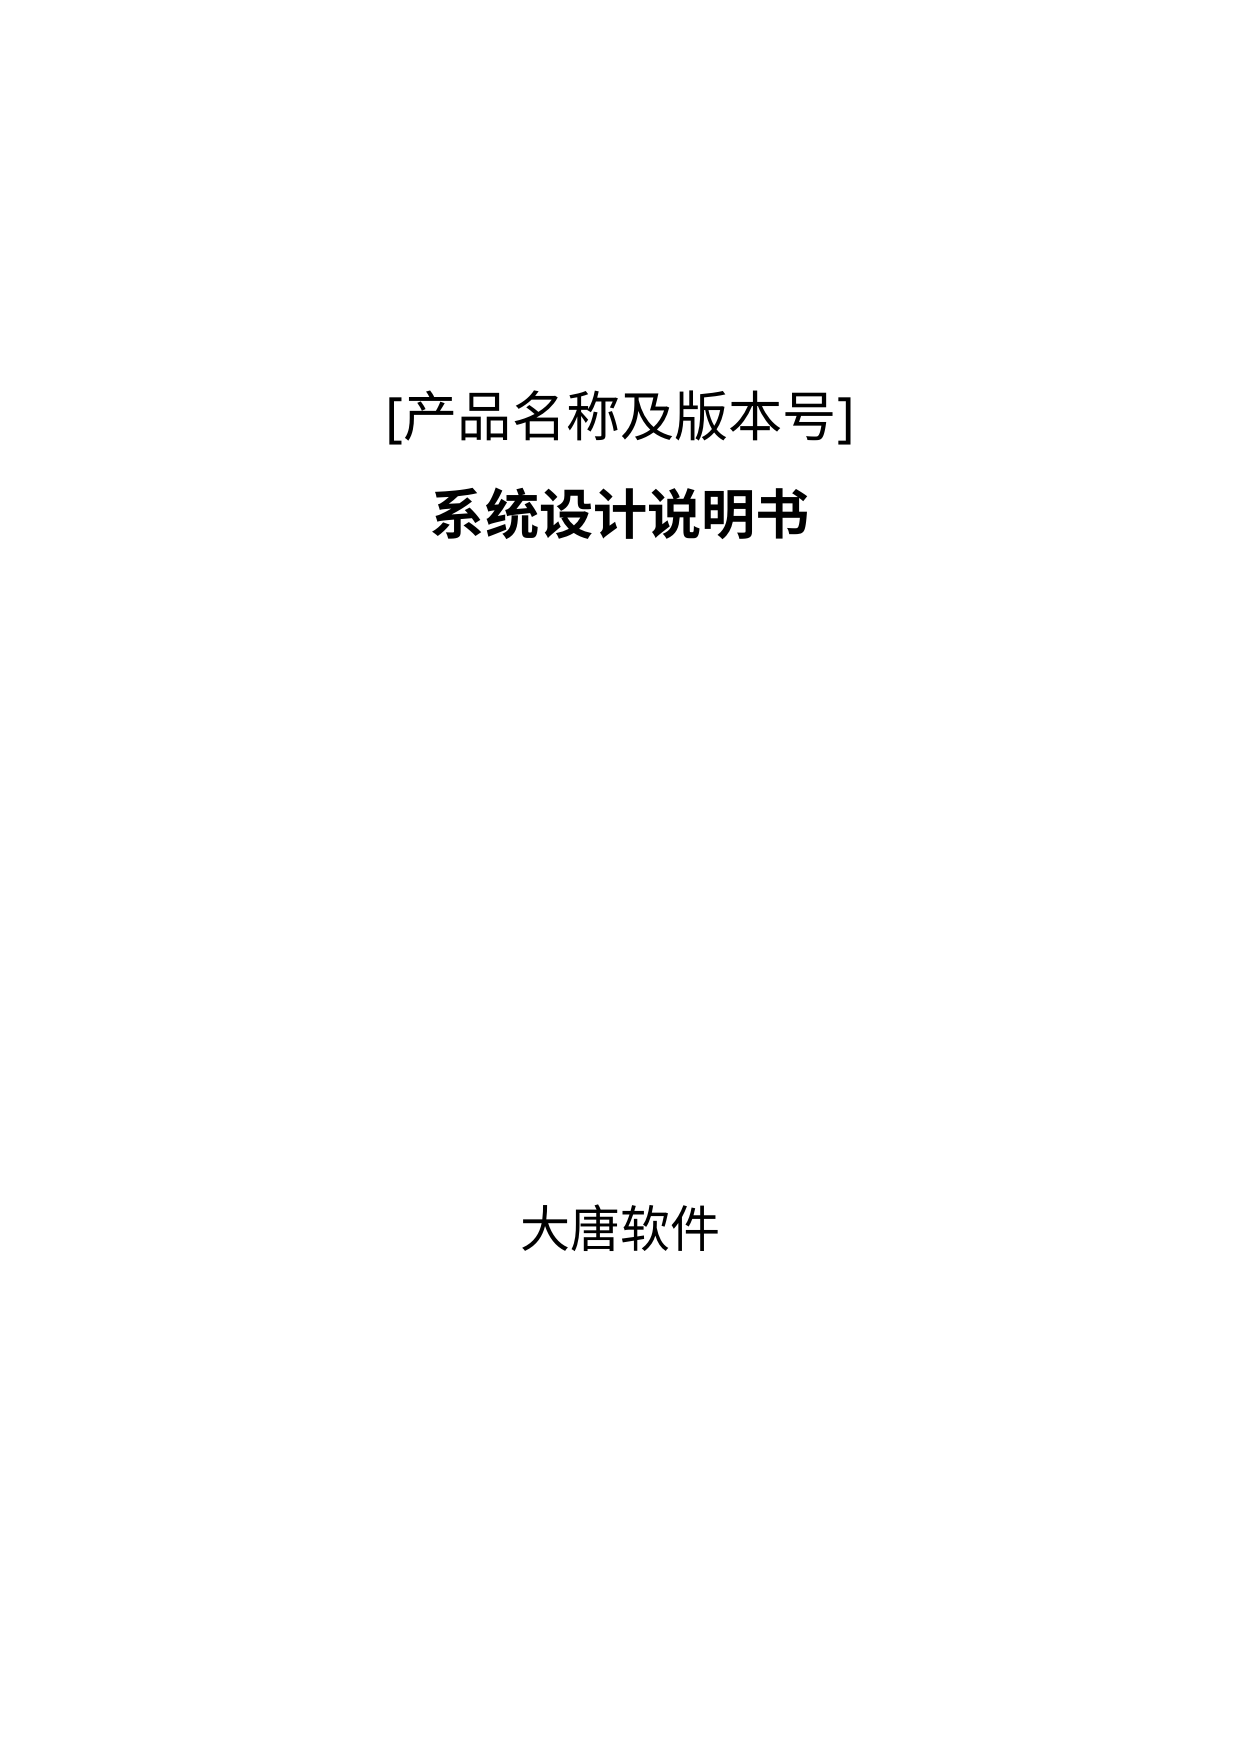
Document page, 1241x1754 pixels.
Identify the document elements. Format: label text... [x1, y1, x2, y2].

text 系统设计说明书 [187, 462, 1053, 560]
text 大唐软件 [187, 1177, 1053, 1275]
text [产品名称及版本号] [187, 365, 1053, 462]
